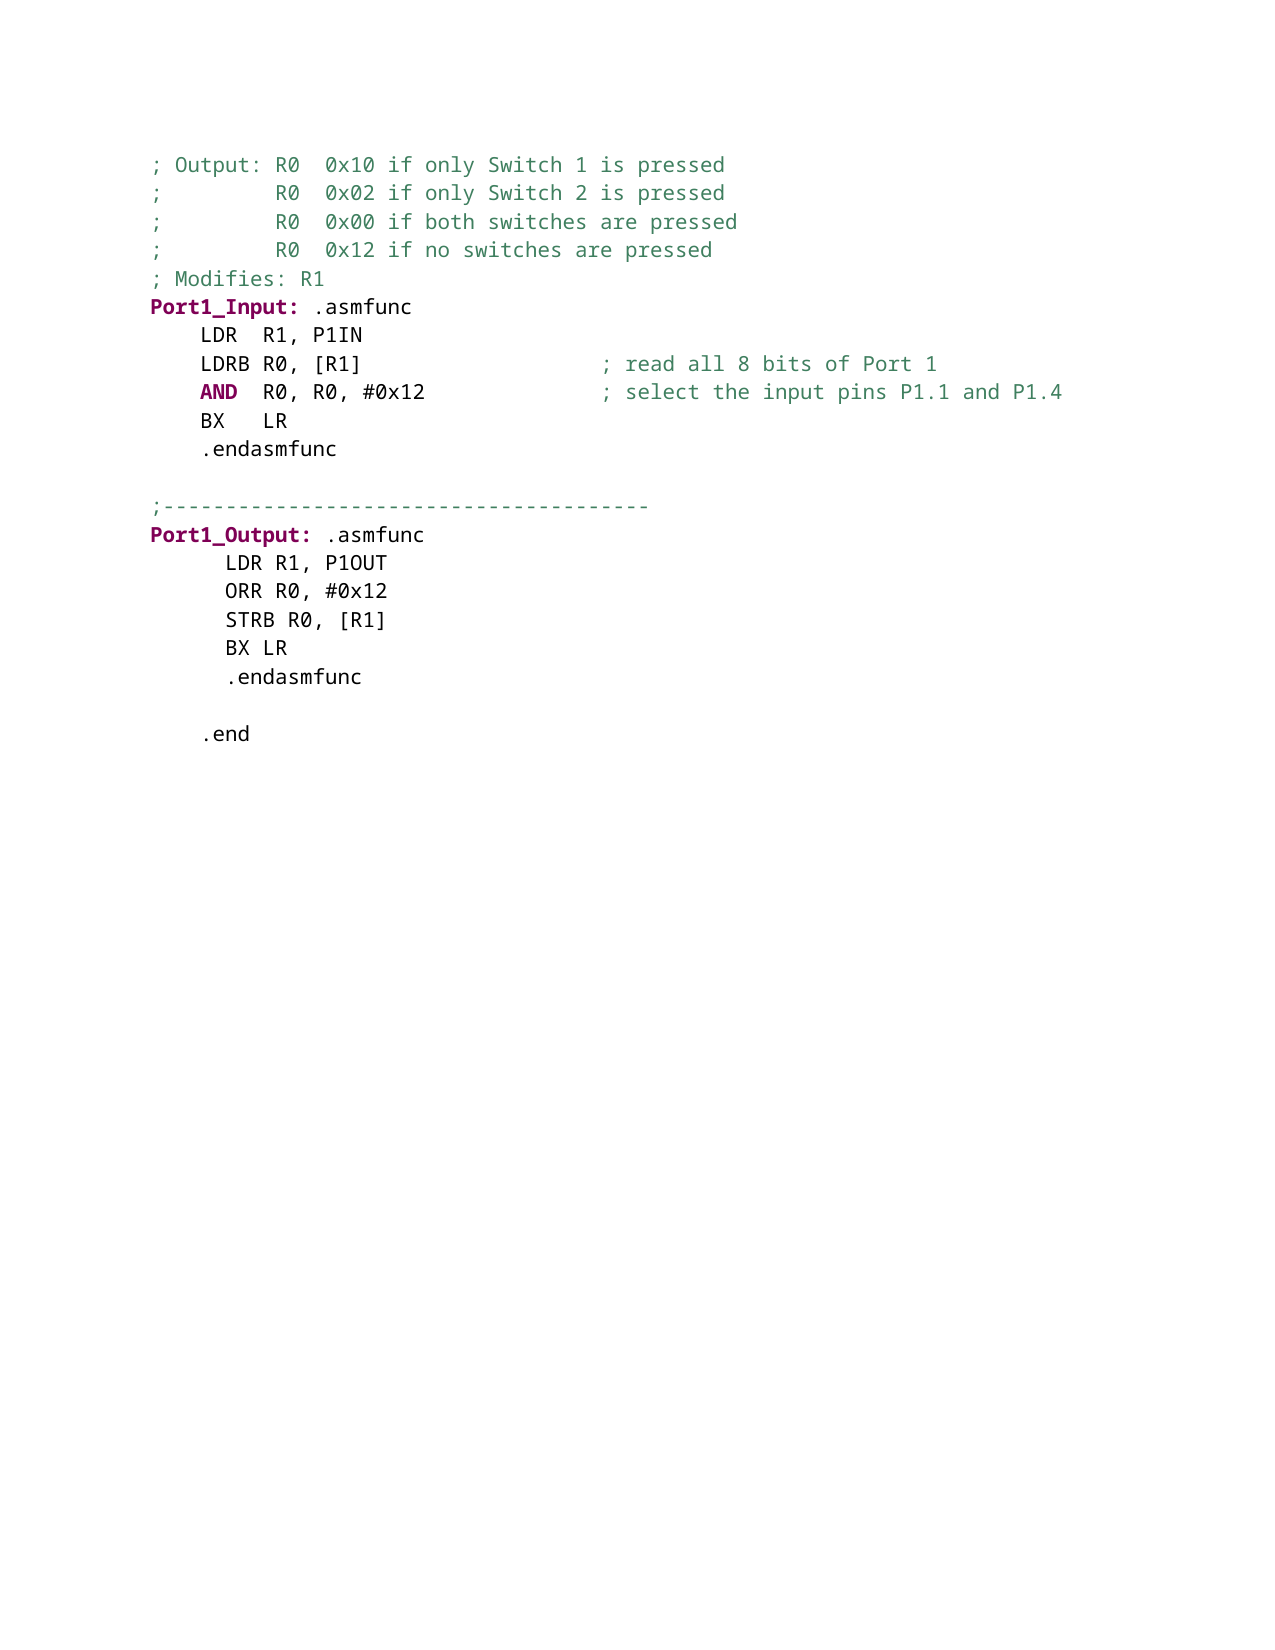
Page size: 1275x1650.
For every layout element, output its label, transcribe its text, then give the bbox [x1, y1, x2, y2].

text STRB R0, [R1] [150, 605, 1125, 633]
text BX LR [150, 406, 1125, 434]
text ; R0 0x12 if no switches are pressed [150, 235, 1125, 264]
text LDR R1, P1OUT [150, 548, 1125, 577]
text ;--------------------------------------- [150, 491, 1125, 520]
text ; R0 0x00 if both switches are pressed [150, 207, 1125, 235]
text Port1_Output: .asmfunc [150, 520, 1125, 548]
text BX LR [150, 633, 1125, 662]
text ; Output: R0 0x10 if only Switch 1 is pressed [150, 150, 1125, 178]
text .endasmfunc [150, 434, 1125, 463]
text LDRB R0, [R1] ; read all 8 bits of Port 1 [150, 349, 1125, 377]
text ; R0 0x02 if only Switch 2 is pressed [150, 178, 1125, 207]
text AND R0, R0, #0x12 ; select the input pins P1.1 and P1.4 [150, 377, 1125, 406]
text .endasmfunc [150, 662, 1125, 690]
text LDR R1, P1IN [150, 321, 1125, 349]
text ORR R0, #0x12 [150, 577, 1125, 605]
text ; Modifies: R1 [150, 264, 1125, 292]
text .end [150, 719, 1125, 747]
text Port1_Input: .asmfunc [150, 292, 1125, 321]
